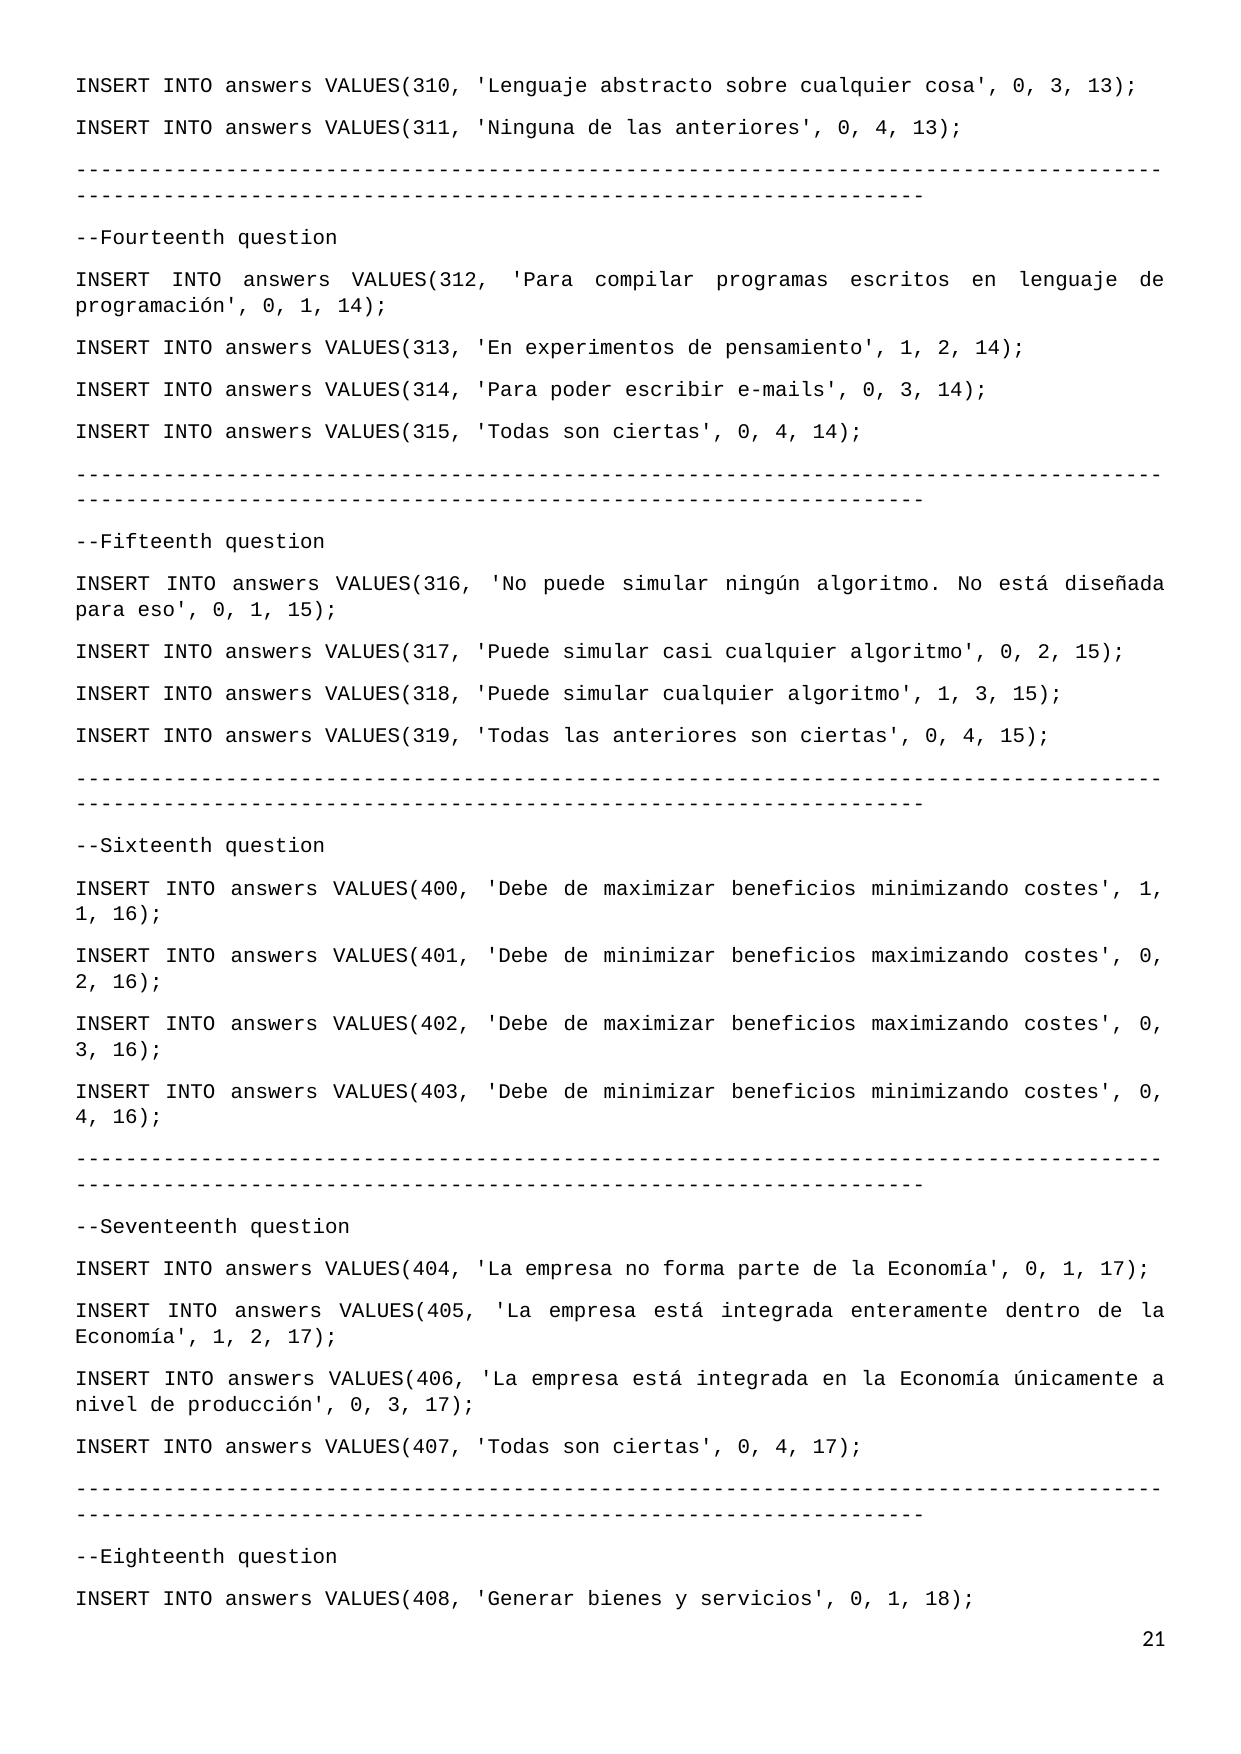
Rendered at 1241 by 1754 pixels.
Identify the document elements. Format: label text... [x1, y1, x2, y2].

text INSERT INTO answers VALUES(317, 'Puede simular casi cualquier algoritmo', 0, 2, 15); [75, 641, 1165, 665]
text INSERT INTO answers VALUES(313, 'En experimentos de pensamiento', 1, 2, 14); [75, 337, 1165, 361]
text INSERT INTO answers VALUES(403, 'Debe de minimizar beneficios minimizando costes', 0, 4, 16); [75, 1081, 1165, 1130]
text INSERT INTO answers VALUES(408, 'Generar bienes y servicios', 0, 1, 18); [75, 1588, 1165, 1612]
text INSERT INTO answers VALUES(315, 'Todas son ciertas', 0, 4, 14); [75, 421, 1165, 445]
text INSERT INTO answers VALUES(400, 'Debe de maximizar beneficios minimizando costes', 1, 1, 16); [75, 878, 1165, 927]
text --Fourteenth question [75, 227, 1165, 251]
text INSERT INTO answers VALUES(402, 'Debe de maximizar beneficios maximizando costes', 0, 3, 16); [75, 1013, 1165, 1062]
text INSERT INTO answers VALUES(407, 'Todas son ciertas', 0, 4, 17); [75, 1436, 1165, 1459]
text --Eighteenth question [75, 1546, 1165, 1569]
text INSERT INTO answers VALUES(404, 'La empresa no forma parte de la Economía', 0, 1, 17); [75, 1258, 1165, 1282]
text INSERT INTO answers VALUES(310, 'Lenguaje abstracto sobre cualquier cosa', 0, 3, 13); [75, 75, 1165, 99]
text INSERT INTO answers VALUES(316, 'No puede simular ningún algoritmo. No está diseñada para eso', 0, 1, 15); [75, 573, 1165, 623]
text INSERT INTO answers VALUES(318, 'Puede simular cualquier algoritmo', 1, 3, 15); [75, 683, 1165, 707]
text INSERT INTO answers VALUES(405, 'La empresa está integrada enteramente dentro de la Economía', 1, 2, 17); [75, 1301, 1165, 1350]
text --Sixteenth question [75, 835, 1165, 859]
text INSERT INTO answers VALUES(319, 'Todas las anteriores son ciertas', 0, 4, 15); [75, 726, 1165, 749]
text INSERT INTO answers VALUES(314, 'Para poder escribir e-mails', 0, 3, 14); [75, 379, 1165, 403]
text INSERT INTO answers VALUES(311, 'Ninguna de las anteriores', 0, 4, 13); [75, 117, 1165, 141]
text INSERT INTO answers VALUES(406, 'La empresa está integrada en la Economía únicamente a nivel de producción', 0, 3, 17); [75, 1368, 1165, 1417]
text --Seventeenth question [75, 1216, 1165, 1240]
text --Fifteenth question [75, 531, 1165, 555]
text INSERT INTO answers VALUES(312, 'Para compilar programas escritos en lenguaje de programación', 0, 1, 14); [75, 269, 1165, 318]
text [75, 1478, 1165, 1527]
text INSERT INTO answers VALUES(401, 'Debe de minimizar beneficios maximizando costes', 0, 2, 16); [75, 945, 1165, 994]
